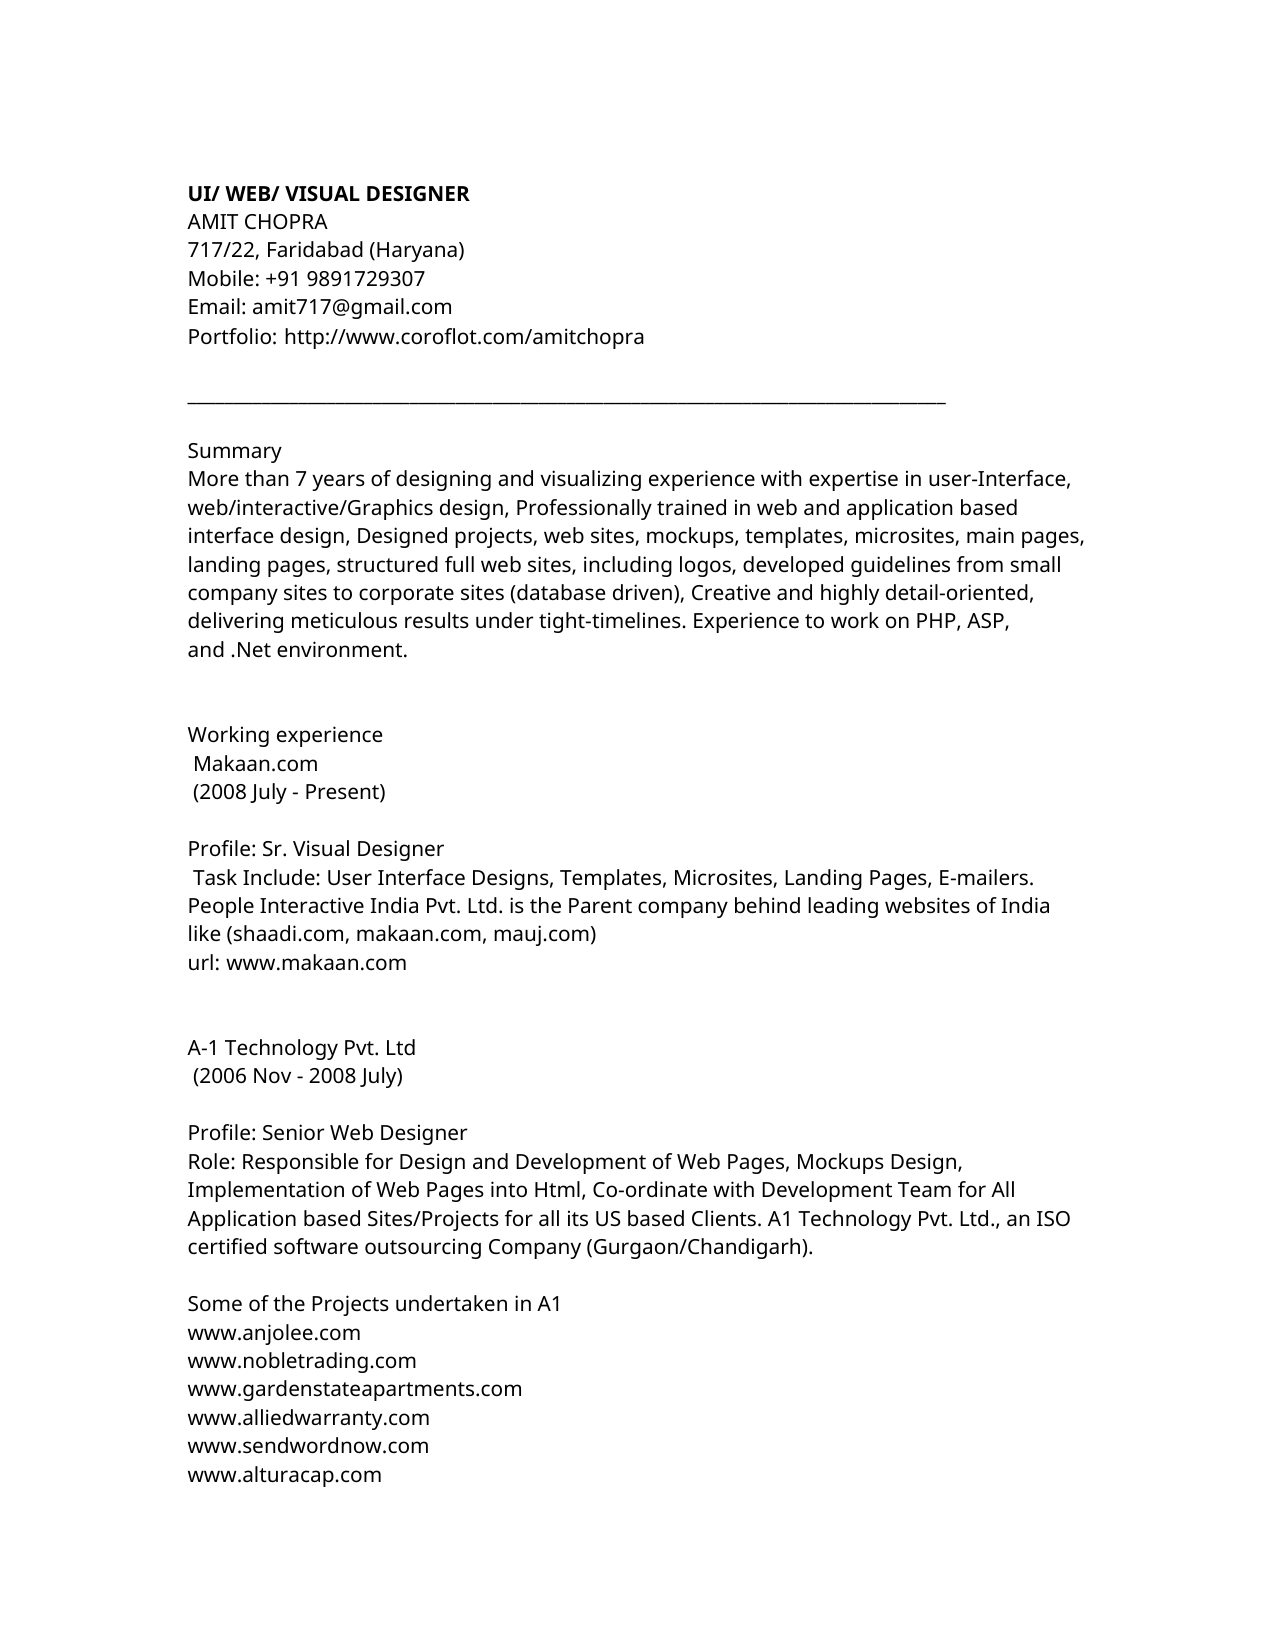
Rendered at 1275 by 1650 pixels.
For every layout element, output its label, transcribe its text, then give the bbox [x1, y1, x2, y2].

text url: www.makaan.com [187, 948, 1087, 976]
text UI/ WEB/ VISUAL DESIGNER AMIT CHOPRA 717/22, Faridabad (Haryana) [187, 179, 1087, 264]
text Mobile: +91 9891729307 Email: amit717@gmail.com Portfolio: http://www.coroflot.com/amitchopra [187, 264, 1087, 379]
text Summary More than 7 years of designing and visualizing experience with expertise in user-Interface, web/interactive/Graphics design, Professionally trained in web and application based interface design, Designed projects, web sites, mockups, templates, microsites, main pages, landing pages, structured full web sites, including logos, developed guidelines from small company sites to corporate sites (database driven), Creative and highly detail-oriented, delivering meticulous results under tight-timelines. Experience to work on PHP, ASP, and .Net environment. Working experience Makaan.com (2008 July - Present) Profile: Sr. Visual Designer Task Include: User Interface Designs, Templates, Microsites, Landing Pages, E-mailers. [187, 408, 1087, 891]
text People Interactive India Pvt. Ltd. is the Parent company behind leading websites of India like (shaadi.com, makaan.com, mauj.com) [187, 891, 1087, 948]
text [187, 976, 1087, 1488]
text __________________________________________________________________________________ [187, 379, 1087, 408]
